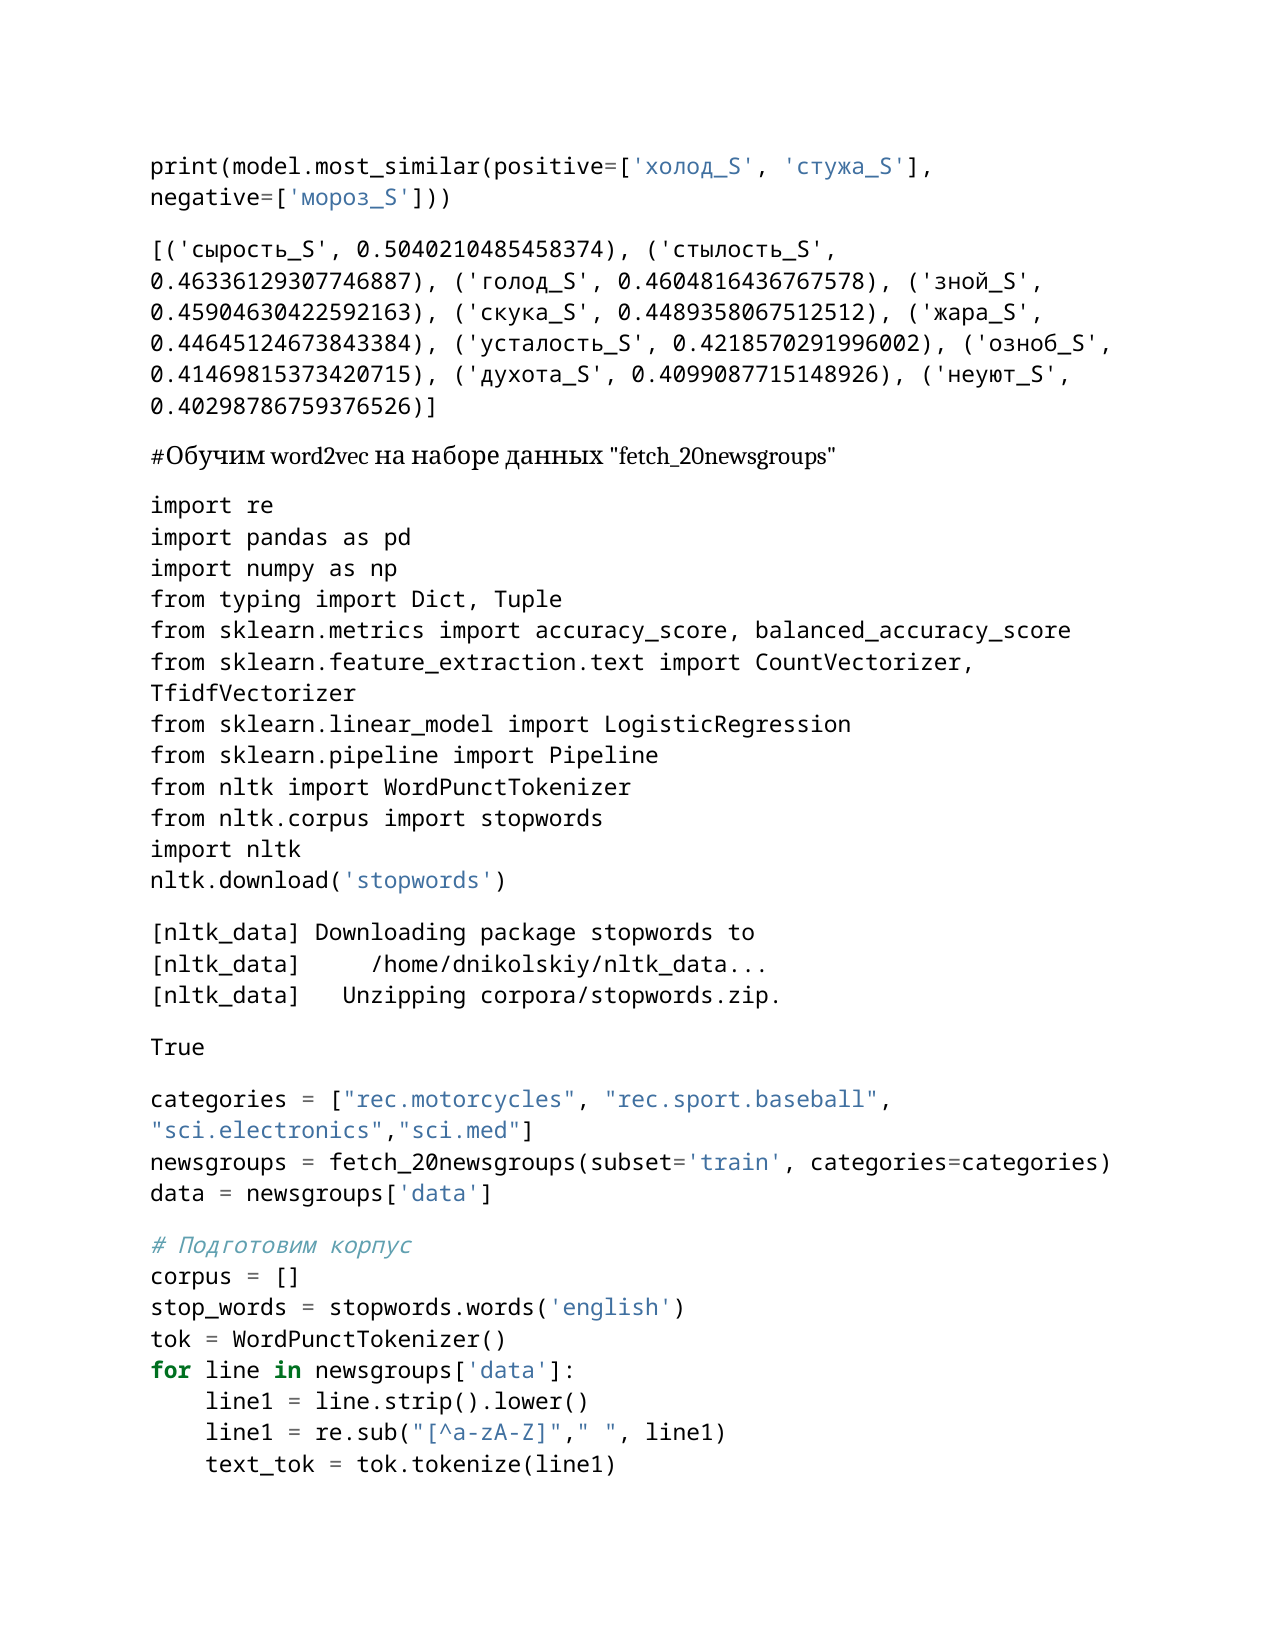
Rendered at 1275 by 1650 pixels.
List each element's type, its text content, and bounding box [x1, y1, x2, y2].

text [nltk_data] Downloading package stopwords to [nltk_data] /home/dnikolskiy/nltk_data... [nltk_data] Unzipping corpora/stopwords.zip. [150, 916, 1125, 1010]
text True [150, 1031, 1125, 1062]
text categories = ["rec.motorcycles", "rec.sport.baseball", "sci.electronics","sci.med"] newsgroups = fetch_20newsgroups(subset='train', categories=categories) data = newsgroups['data'] [150, 1083, 1125, 1208]
text #Обучим word2vec на наборе данных "fetch_20newsgroups" [150, 442, 1125, 470]
text [('сырость_S', 0.5040210485458374), ('стылость_S', 0.46336129307746887), ('голод_S', 0.4604816436767578), ('зной_S', 0.45904630422592163), ('скука_S', 0.4489358067512512), ('жара_S', 0.44645124673843384), ('усталость_S', 0.4218570291996002), ('озноб_S', 0.41469815373420715), ('духота_S', 0.4099087715148926), ('неуют_S', 0.40298786759376526)] [150, 233, 1125, 421]
text import re import pandas as pd import numpy as np from typing import Dict, Tuple from sklearn.metrics import accuracy_score, balanced_accuracy_score from sklearn.feature_extraction.text import CountVectorizer, TfidfVectorizer from sklearn.linear_model import LogisticRegression from sklearn.pipeline import Pipeline from nltk import WordPunctTokenizer from nltk.corpus import stopwords import nltk nltk.download('stopwords') [150, 489, 1125, 895]
text print(model.most_similar(positive=['холод_S', 'стужа_S'], negative=['мороз_S'])) [150, 150, 1125, 212]
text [150, 1229, 1125, 1479]
